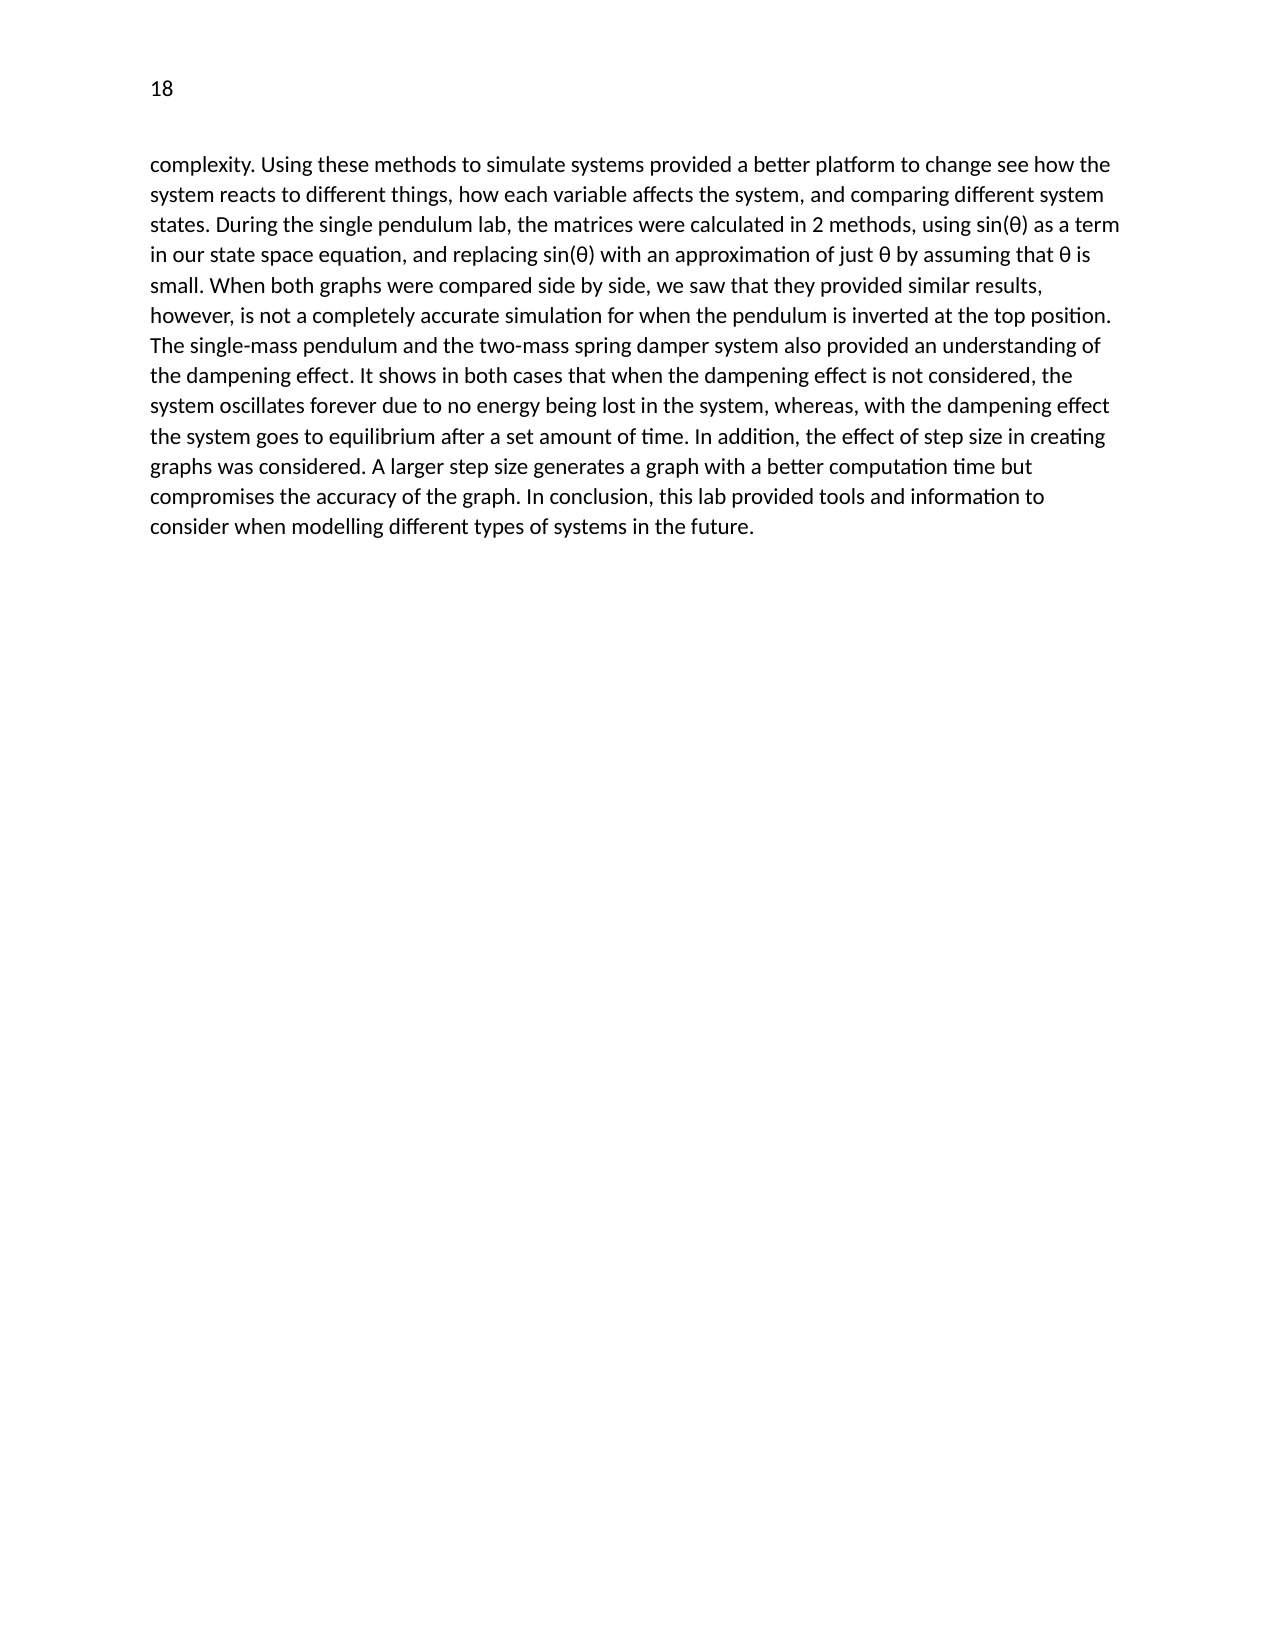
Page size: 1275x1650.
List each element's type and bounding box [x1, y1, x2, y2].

text [150, 150, 1125, 541]
